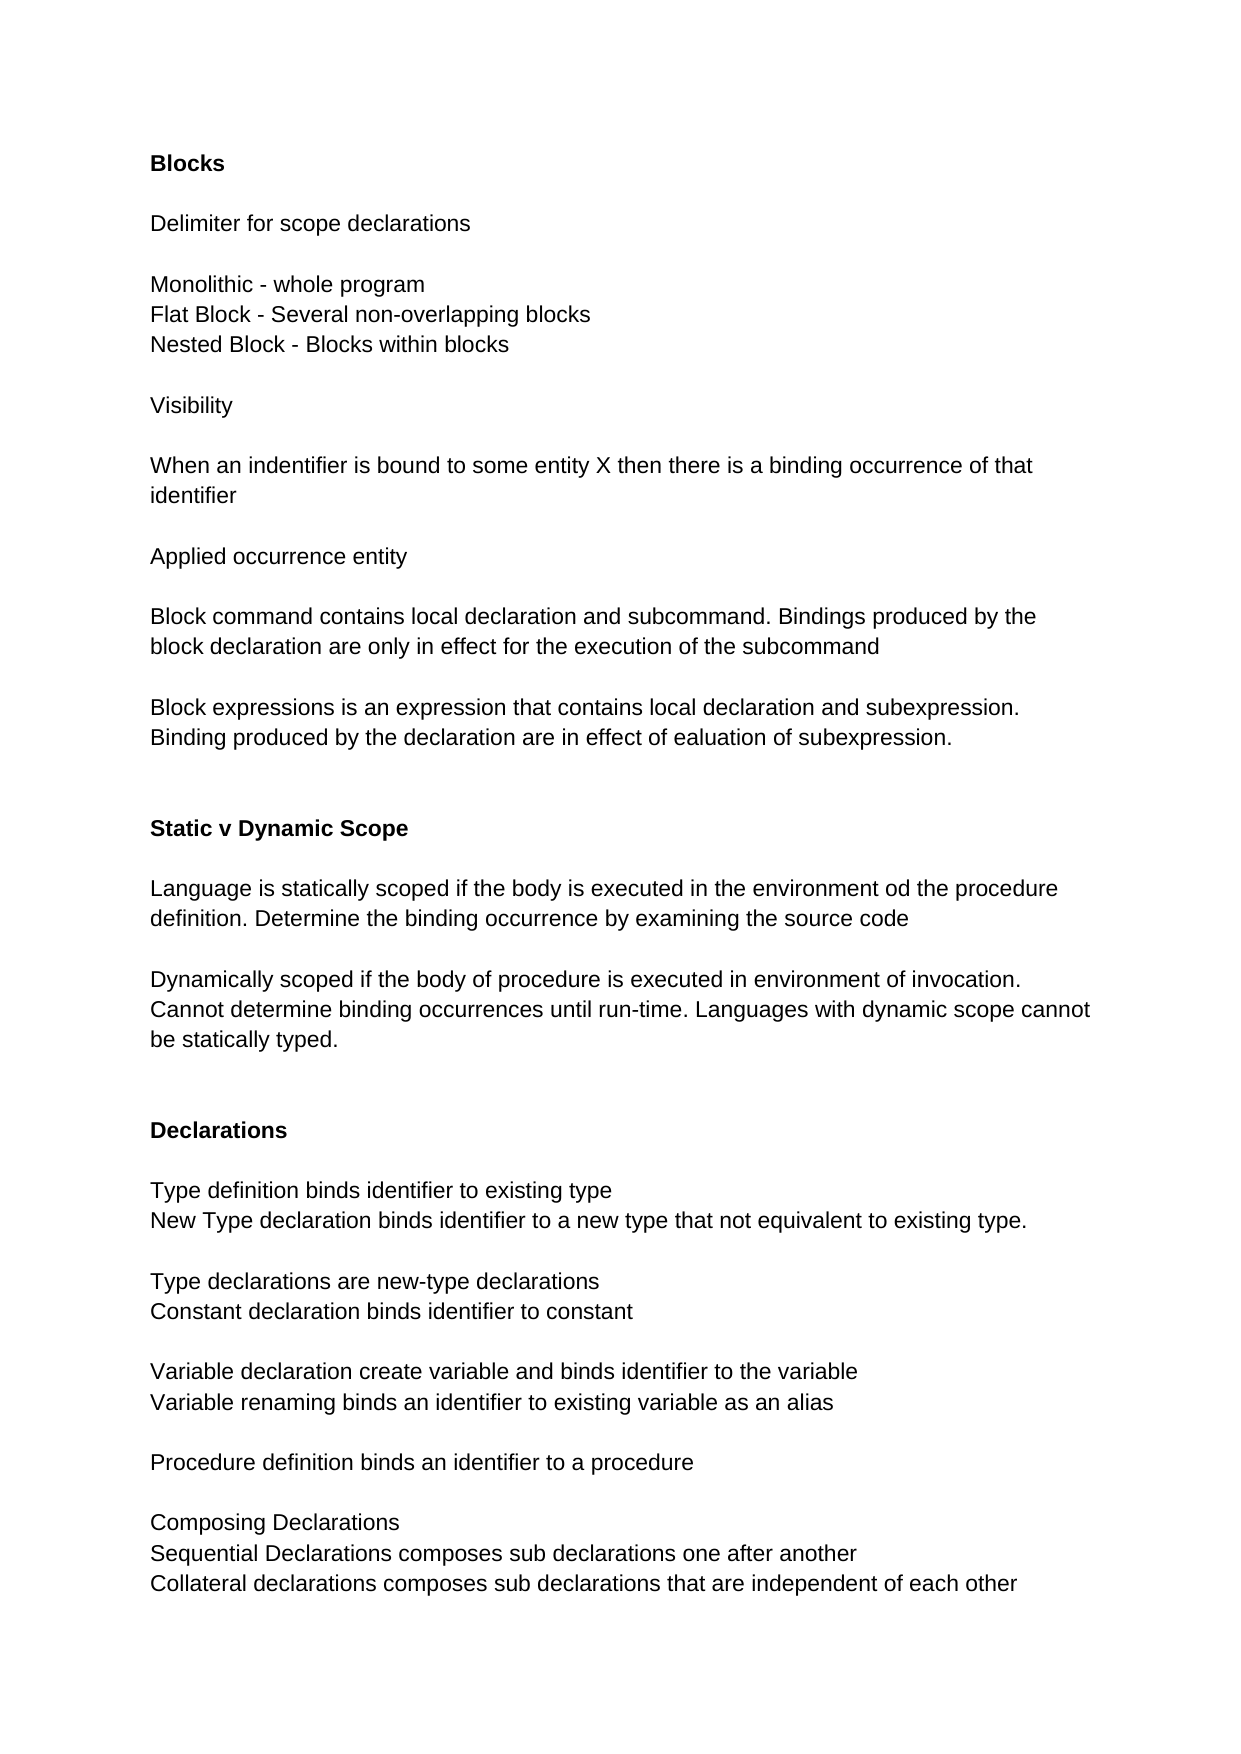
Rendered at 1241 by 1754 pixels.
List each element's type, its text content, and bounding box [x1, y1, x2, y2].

text Constant declaration binds identifier to constant [150, 1298, 1090, 1324]
text Variable declaration create variable and binds identifier to the variable [150, 1358, 1090, 1385]
text Collateral declarations composes sub declarations that are independent of each other [150, 1570, 1090, 1596]
text Sequential Declarations composes sub declarations one after another [150, 1539, 1090, 1566]
text Monolithic - whole program [150, 271, 1090, 297]
text Static v Dynamic Scope [150, 814, 1090, 841]
text Flat Block - Several non-overlapping blocks [150, 301, 1090, 327]
text Procedure definition binds an identifier to a procedure [150, 1449, 1090, 1475]
text Applied occurrence entity [150, 543, 1090, 569]
text Declarations [150, 1117, 1090, 1143]
text Variable renaming binds an identifier to existing variable as an alias [150, 1388, 1090, 1415]
text Dynamically scoped if the body of procedure is executed in environment of invocation. Cannot determine binding occurrences until run-time. Languages with dynamic scope cannot be statically typed. [150, 966, 1090, 1052]
text Block command contains local declaration and subcommand. Bindings produced by the block declaration are only in effect for the execution of the subcommand [150, 603, 1090, 660]
text Type definition binds identifier to existing type [150, 1177, 1090, 1203]
text Language is statically scoped if the body is executed in the environment od the procedure definition. Determine the binding occurrence by examining the source code [150, 875, 1090, 932]
text When an indentifier is bound to some entity X then there is a binding occurrence of that identifier [150, 452, 1090, 509]
text New Type declaration binds identifier to a new type that not equivalent to existing type. [150, 1207, 1090, 1234]
text Blocks [150, 150, 1090, 176]
text Delimiter for scope declarations [150, 210, 1090, 237]
text Composing Declarations [150, 1509, 1090, 1536]
text Type declarations are new-type declarations [150, 1268, 1090, 1294]
text Block expressions is an expression that contains local declaration and subexpression. Binding produced by the declaration are in effect of ealuation of subexpression. [150, 694, 1090, 750]
text Visibility [150, 392, 1090, 418]
text Nested Block - Blocks within blocks [150, 331, 1090, 358]
